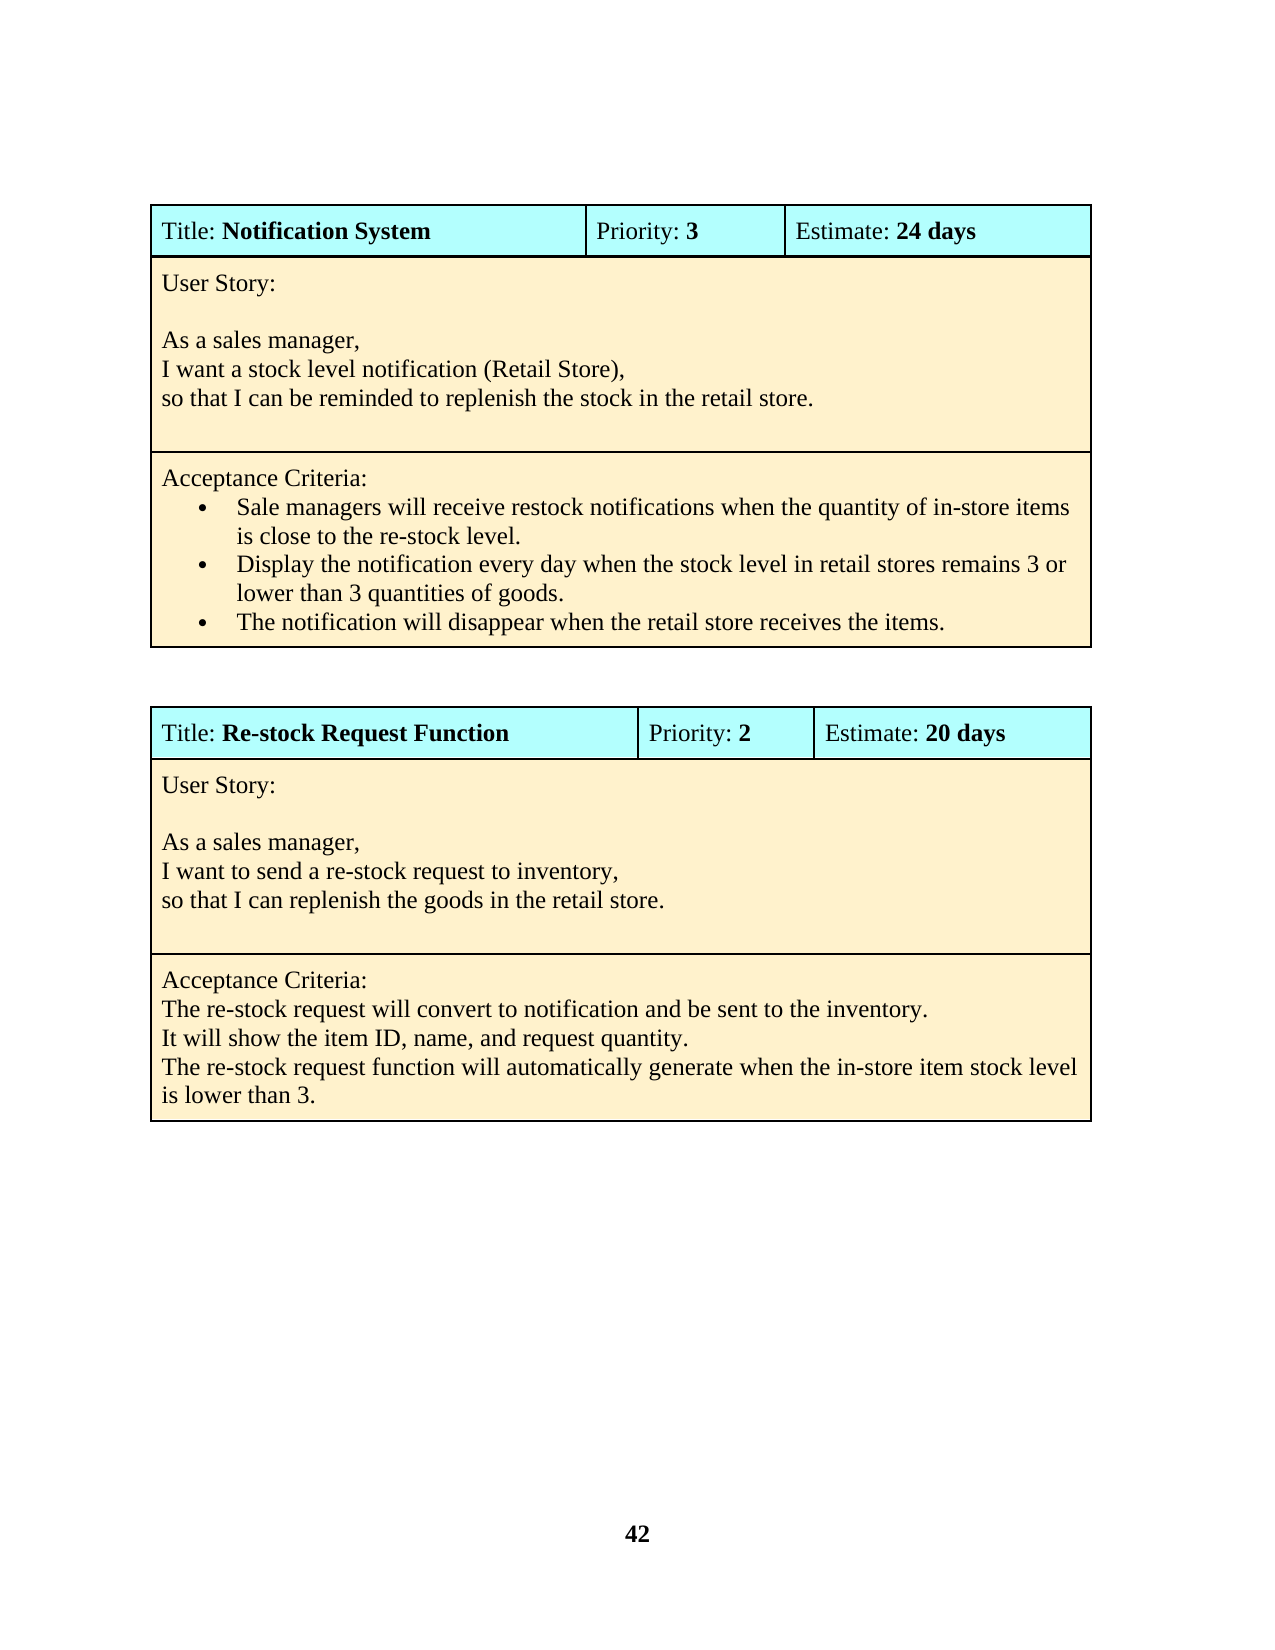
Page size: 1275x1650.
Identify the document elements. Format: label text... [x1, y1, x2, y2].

table_header Title: Notification System [152, 206, 585, 255]
table_header Priority: 2 [639, 708, 813, 757]
table_cell User Story: As a sales manager, I want to send a re-stock request to inventory, so that I can replenish the goods in the retail store. [152, 760, 1090, 953]
table_header Priority: 3 [587, 206, 784, 255]
table_header Estimate: 20 days [815, 708, 1090, 757]
table_cell Acceptance Criteria: Sale managers will receive restock notifications when the quantity of in-store items is close to the re-stock level. Display the notification every day when the stock level in retail stores remains 3 or lower than 3 quantities of goods. The notification will disappear when the retail store receives the items. [152, 453, 1090, 646]
table_header Title: Re-stock Request Function [152, 708, 637, 757]
table_cell Acceptance Criteria: The re-stock request will convert to notification and be sent to the inventory. It will show the item ID, name, and request quantity. The re-stock request function will automatically generate when the in-store item stock level is lower than 3. [152, 955, 1090, 1119]
table_header Estimate: 24 days [786, 206, 1090, 255]
table_cell User Story: As a sales manager, I want a stock level notification (Retail Store), so that I can be reminded to replenish the stock in the retail store. [152, 258, 1090, 451]
